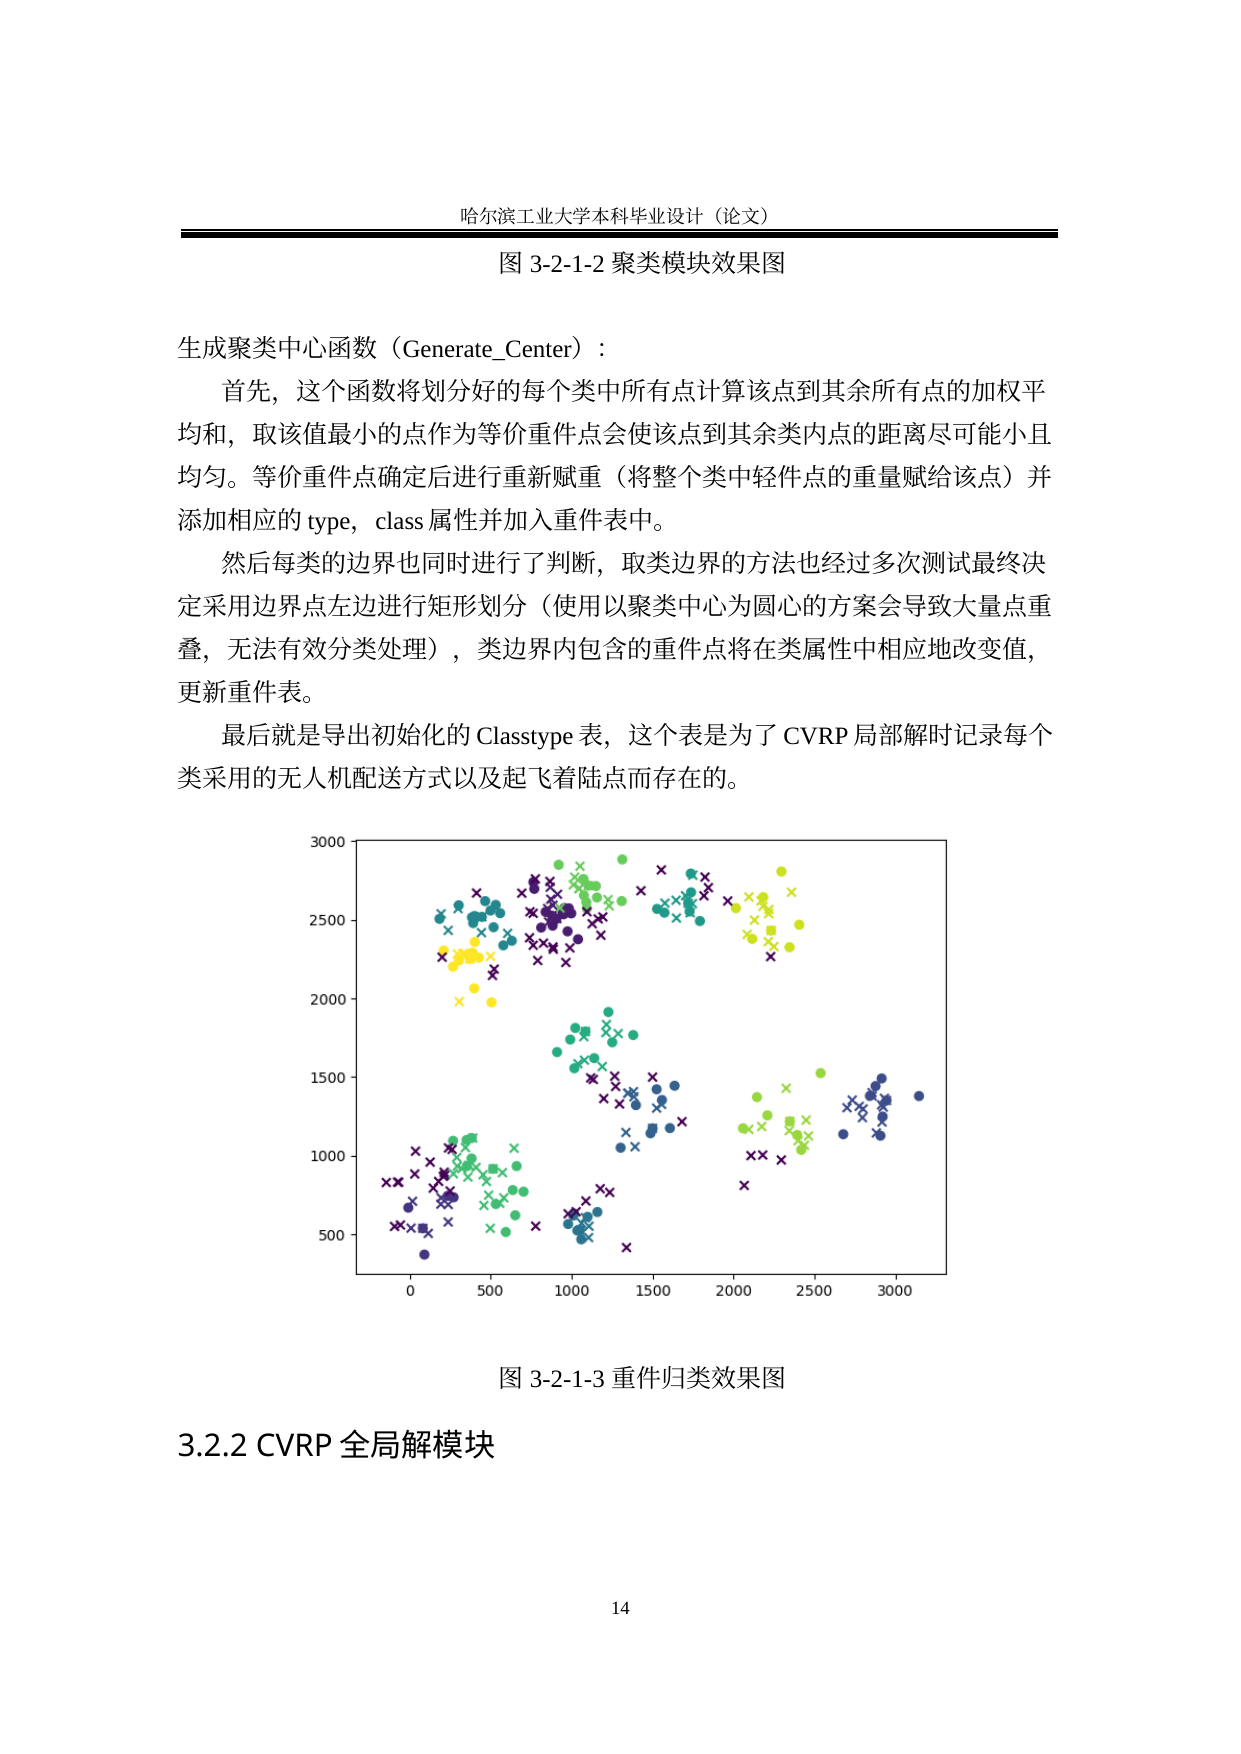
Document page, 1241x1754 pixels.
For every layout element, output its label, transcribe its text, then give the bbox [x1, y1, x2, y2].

text 首先，这个函数将划分好的每个类中所有点计算该点到其余所有点的加权平均和，取该值最小的点作为等价重件点会使该点到其余类内点的距离尽可能小且均匀。等价重件点确定后进行重新赋重（将整个类中轻件点的重量赋给该点）并添加相应的type，class属性并加入重件表中。 [177, 368, 1063, 540]
text 生成聚类中心函数（Generate_Center）： [177, 326, 1063, 368]
picture [285, 797, 999, 1325]
text 图 3-2-1-3 重件归类效果图 [177, 1356, 1063, 1398]
subtitle 3.2.2 CVRP全局解模块 [177, 1420, 1063, 1465]
text 然后每类的边界也同时进行了判断，取类边界的方法也经过多次测试最终决定采用边界点左边进行矩形划分（使用以聚类中心为圆心的方案会导致大量点重叠，无法有效分类处理），类边界内包含的重件点将在类属性中相应地改变值，更新重件表。 [177, 540, 1063, 712]
text 图 3-2-1-2 聚类模块效果图 [177, 240, 1063, 283]
text 最后就是导出初始化的Classtype表，这个表是为了CVRP局部解时记录每个类采用的无人机配送方式以及起飞着陆点而存在的。 [177, 712, 1063, 798]
